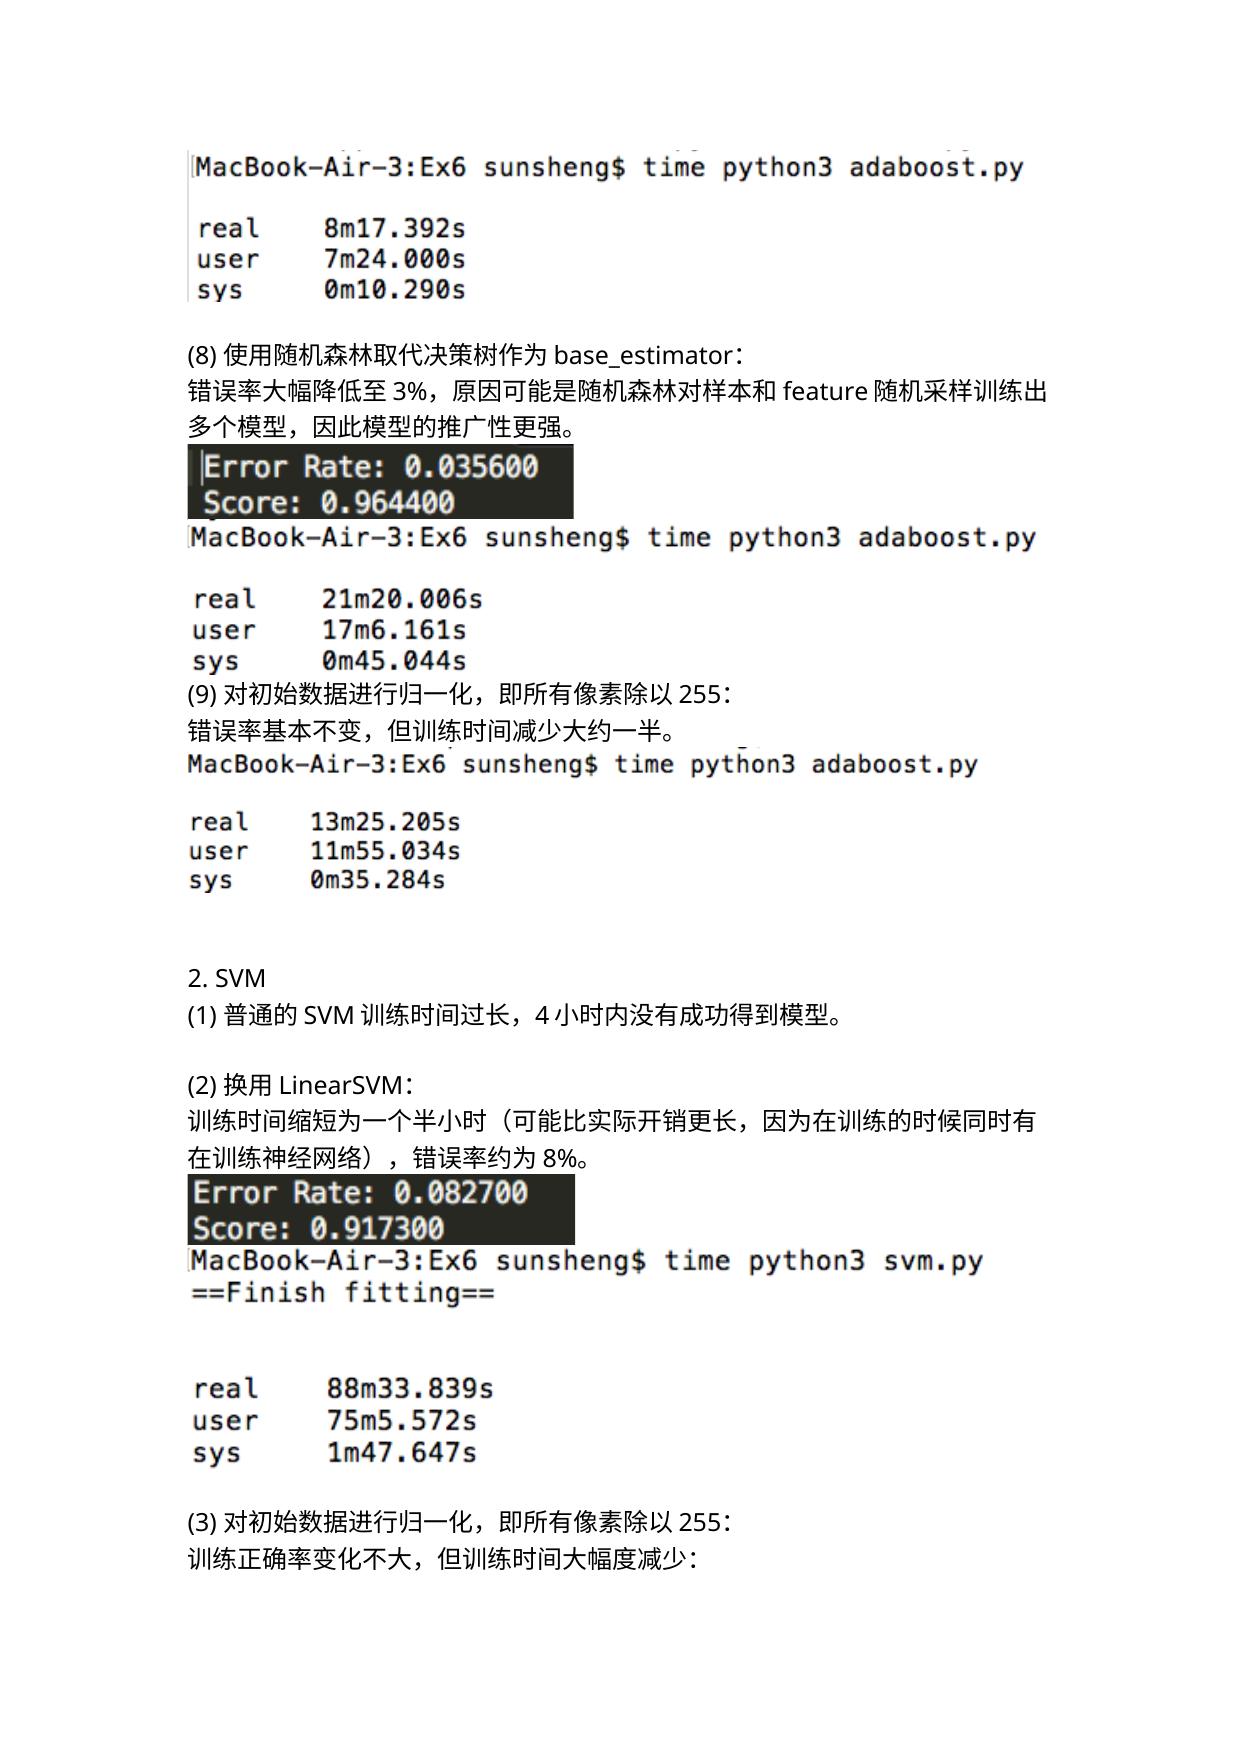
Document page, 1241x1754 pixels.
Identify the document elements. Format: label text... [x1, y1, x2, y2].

picture [187, 747, 1052, 893]
text 训练正确率变化不大，但训练时间大幅度减少： [187, 1539, 1053, 1575]
picture [187, 150, 1052, 302]
picture [187, 1174, 1052, 1469]
text 训练时间缩短为一个半小时（可能比实际开销更长，因为在训练的时候同时有在训练神经网络），错误率约为8%。 [187, 1102, 1053, 1174]
text (1) 普通的SVM训练时间过长，4小时内没有成功得到模型。 [187, 995, 1053, 1031]
text (3) 对初始数据进行归一化，即所有像素除以255： [187, 1503, 1053, 1539]
text (9) 对初始数据进行归一化，即所有像素除以255： [187, 675, 1053, 711]
text 错误率大幅降低至3%，原因可能是随机森林对样本和feature随机采样训练出多个模型，因此模型的推广性更强。 [187, 372, 1053, 444]
text 2. SVM [187, 961, 1053, 995]
text 错误率基本不变，但训练时间减少大约一半。 [187, 711, 1053, 747]
text (2) 换用LinearSVM： [187, 1066, 1053, 1102]
picture [187, 444, 1052, 675]
text (8) 使用随机森林取代决策树作为base_estimator： [187, 335, 1053, 372]
